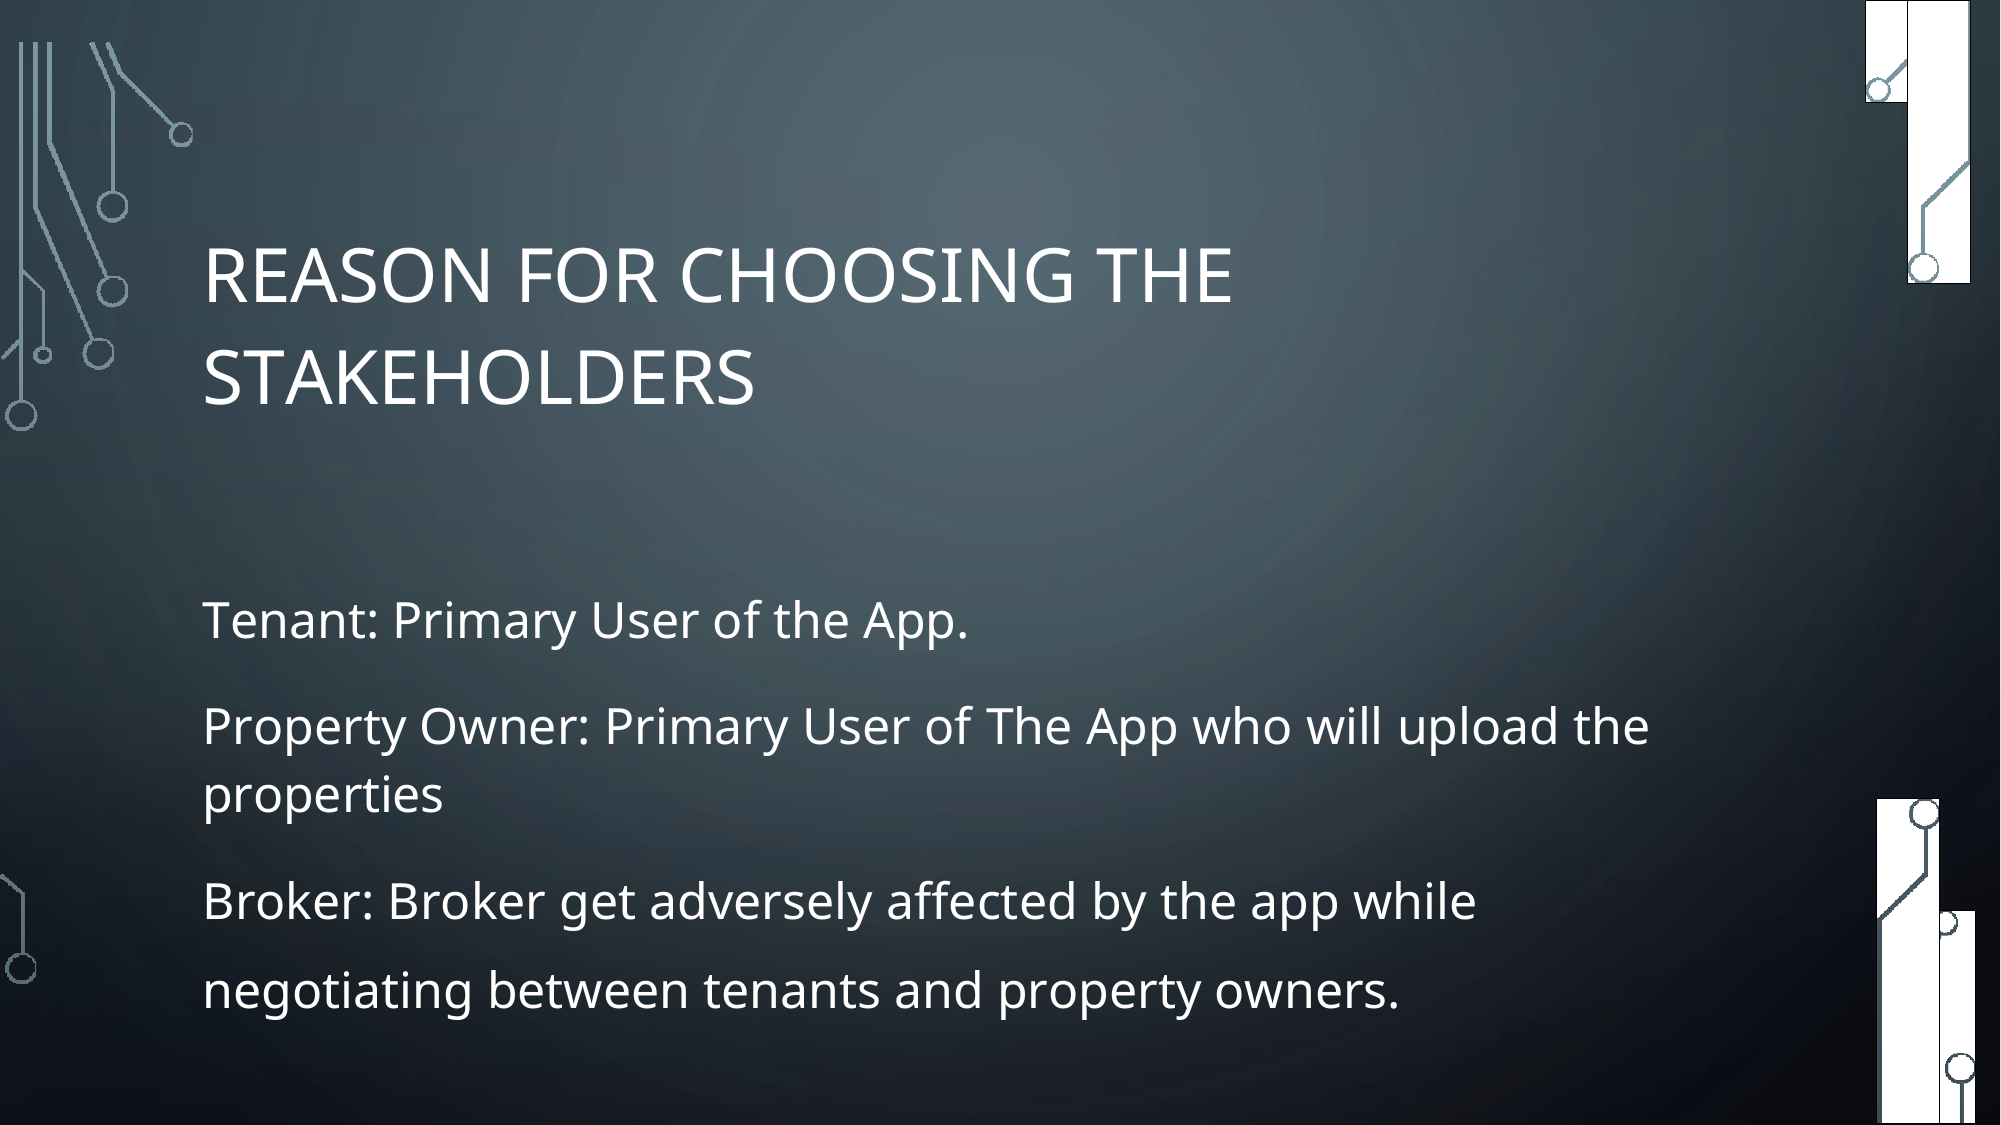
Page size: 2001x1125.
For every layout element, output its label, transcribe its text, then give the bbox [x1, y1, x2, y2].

picture [0, 0, 2001, 1125]
subtitle REASON FOR CHOOSING THE STAKEHOLDERS [202, 223, 1729, 427]
picture [1908, 1, 1970, 283]
text Property Owner: Primary User of The App who will upload the properties [202, 691, 1729, 827]
text Broker: Broker get adversely affected by the app while negotiating between tenants and property owners. [202, 866, 1729, 1023]
text Tenant: Primary User of the App. [202, 585, 1729, 653]
picture [1866, 1, 1907, 102]
